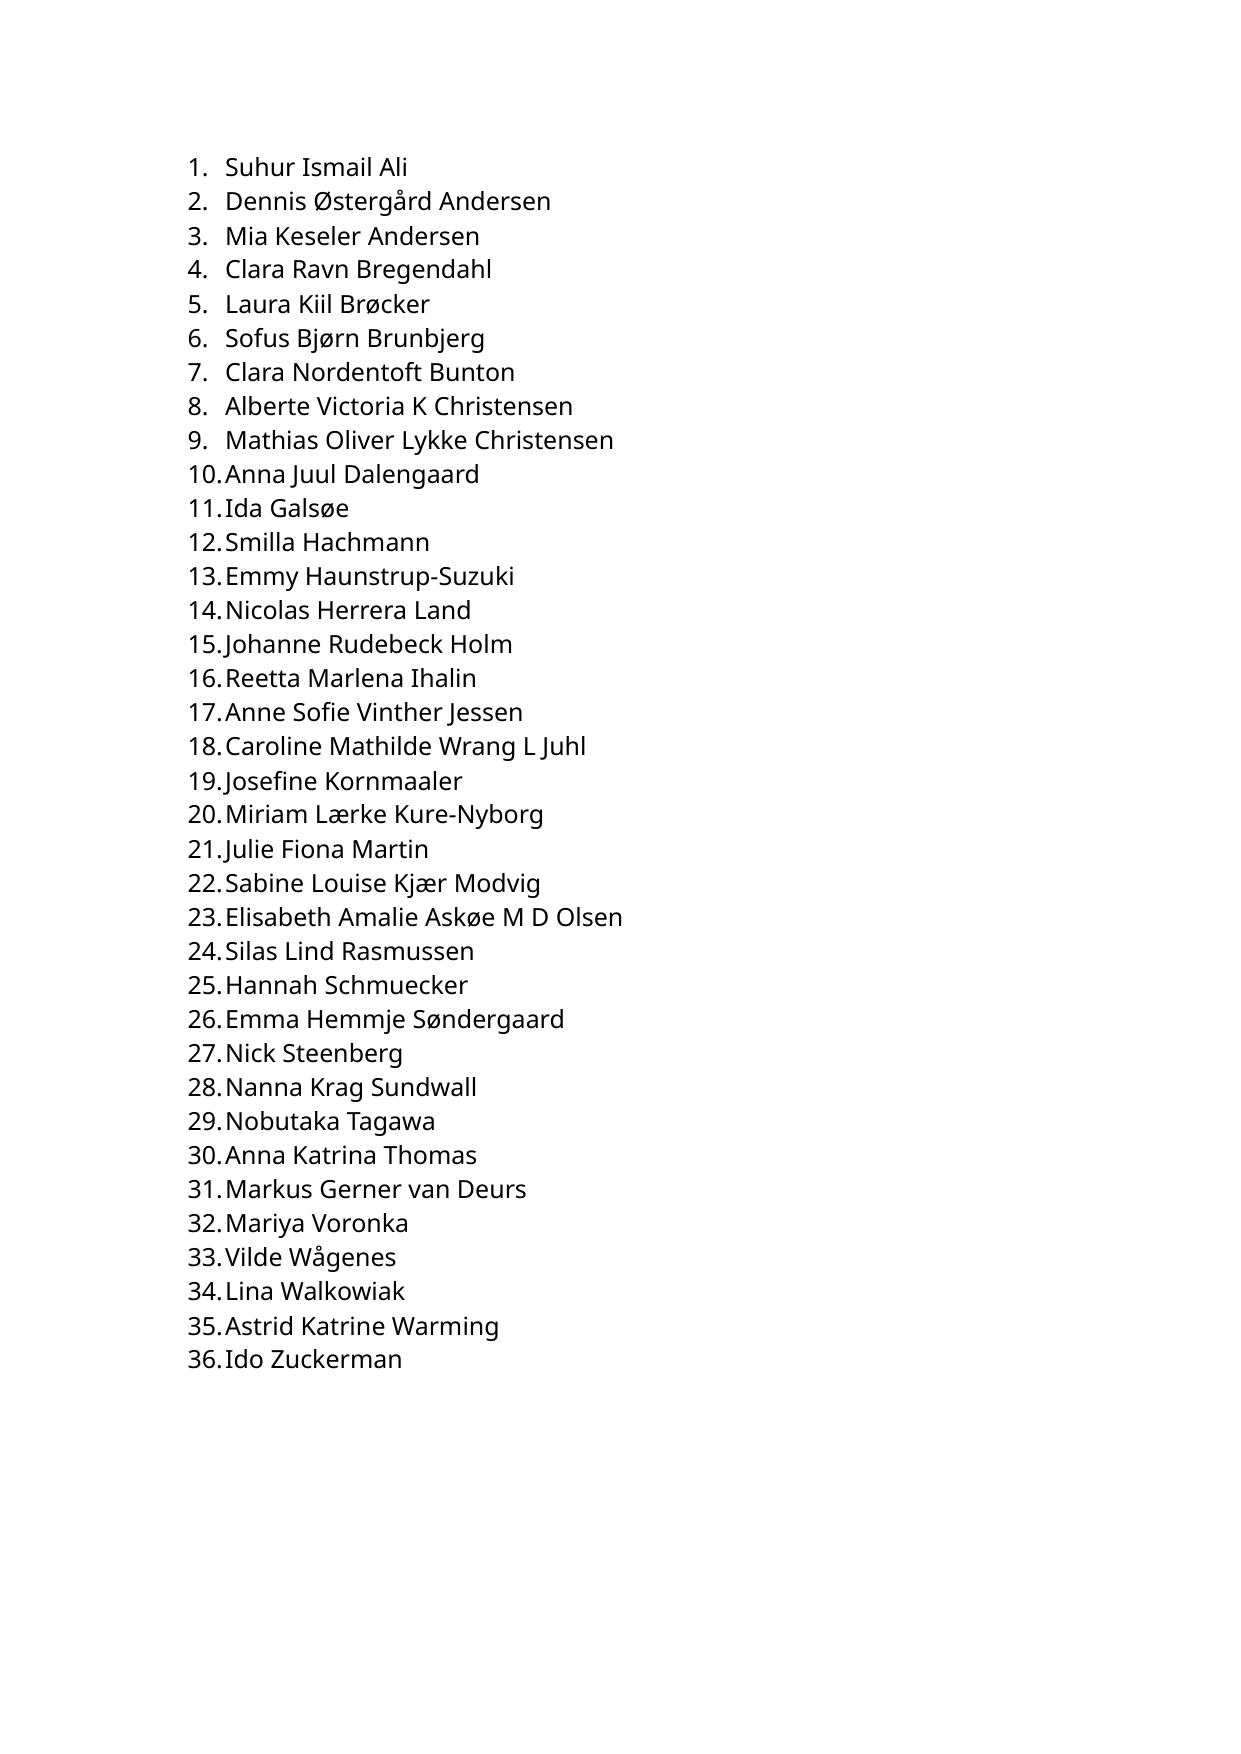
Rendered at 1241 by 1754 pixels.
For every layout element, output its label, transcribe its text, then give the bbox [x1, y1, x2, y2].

list Josefine Kornmaaler [187, 763, 1090, 797]
list Nick Steenberg [187, 1036, 1090, 1070]
list Reetta Marlena Ihalin [187, 661, 1090, 695]
list Laura Kiil Brøcker [187, 286, 1090, 320]
list Julie Fiona Martin [187, 831, 1090, 865]
list Miriam Lærke Kure-Nyborg [187, 797, 1090, 831]
list Sofus Bjørn Brunbjerg [187, 320, 1090, 354]
list Elisabeth Amalie Askøe M D Olsen [187, 899, 1090, 933]
list Emma Hemmje Søndergaard [187, 1002, 1090, 1036]
list Mathias Oliver Lykke Christensen [187, 422, 1090, 457]
list Mia Keseler Andersen [187, 218, 1090, 252]
list Dennis Østergård Andersen [187, 184, 1090, 218]
list Astrid Katrine Warming [187, 1308, 1090, 1342]
list Caroline Mathilde Wrang L Juhl [187, 729, 1090, 763]
list Lina Walkowiak [187, 1274, 1090, 1308]
list Johanne Rudebeck Holm [187, 627, 1090, 661]
list Clara Ravn Bregendahl [187, 252, 1090, 286]
list Hannah Schmuecker [187, 967, 1090, 1002]
list Alberte Victoria K Christensen [187, 388, 1090, 422]
list Markus Gerner van Deurs [187, 1172, 1090, 1206]
list Clara Nordentoft Bunton [187, 354, 1090, 388]
list Nobutaka Tagawa [187, 1104, 1090, 1138]
list Suhur Ismail Ali [187, 150, 1090, 184]
list Vilde Wågenes [187, 1240, 1090, 1274]
list Silas Lind Rasmussen [187, 933, 1090, 967]
list Anne Sofie Vinther Jessen [187, 695, 1090, 729]
list Ido Zuckerman [187, 1342, 1090, 1376]
list Mariya Voronka [187, 1206, 1090, 1240]
list Anna Juul Dalengaard [187, 457, 1090, 491]
list Sabine Louise Kjær Modvig [187, 865, 1090, 899]
list Ida Galsøe [187, 491, 1090, 525]
list Nicolas Herrera Land [187, 593, 1090, 627]
list Smilla Hachmann [187, 525, 1090, 559]
list Anna Katrina Thomas [187, 1138, 1090, 1172]
list Emmy Haunstrup-Suzuki [187, 559, 1090, 593]
list Nanna Krag Sundwall [187, 1070, 1090, 1104]
